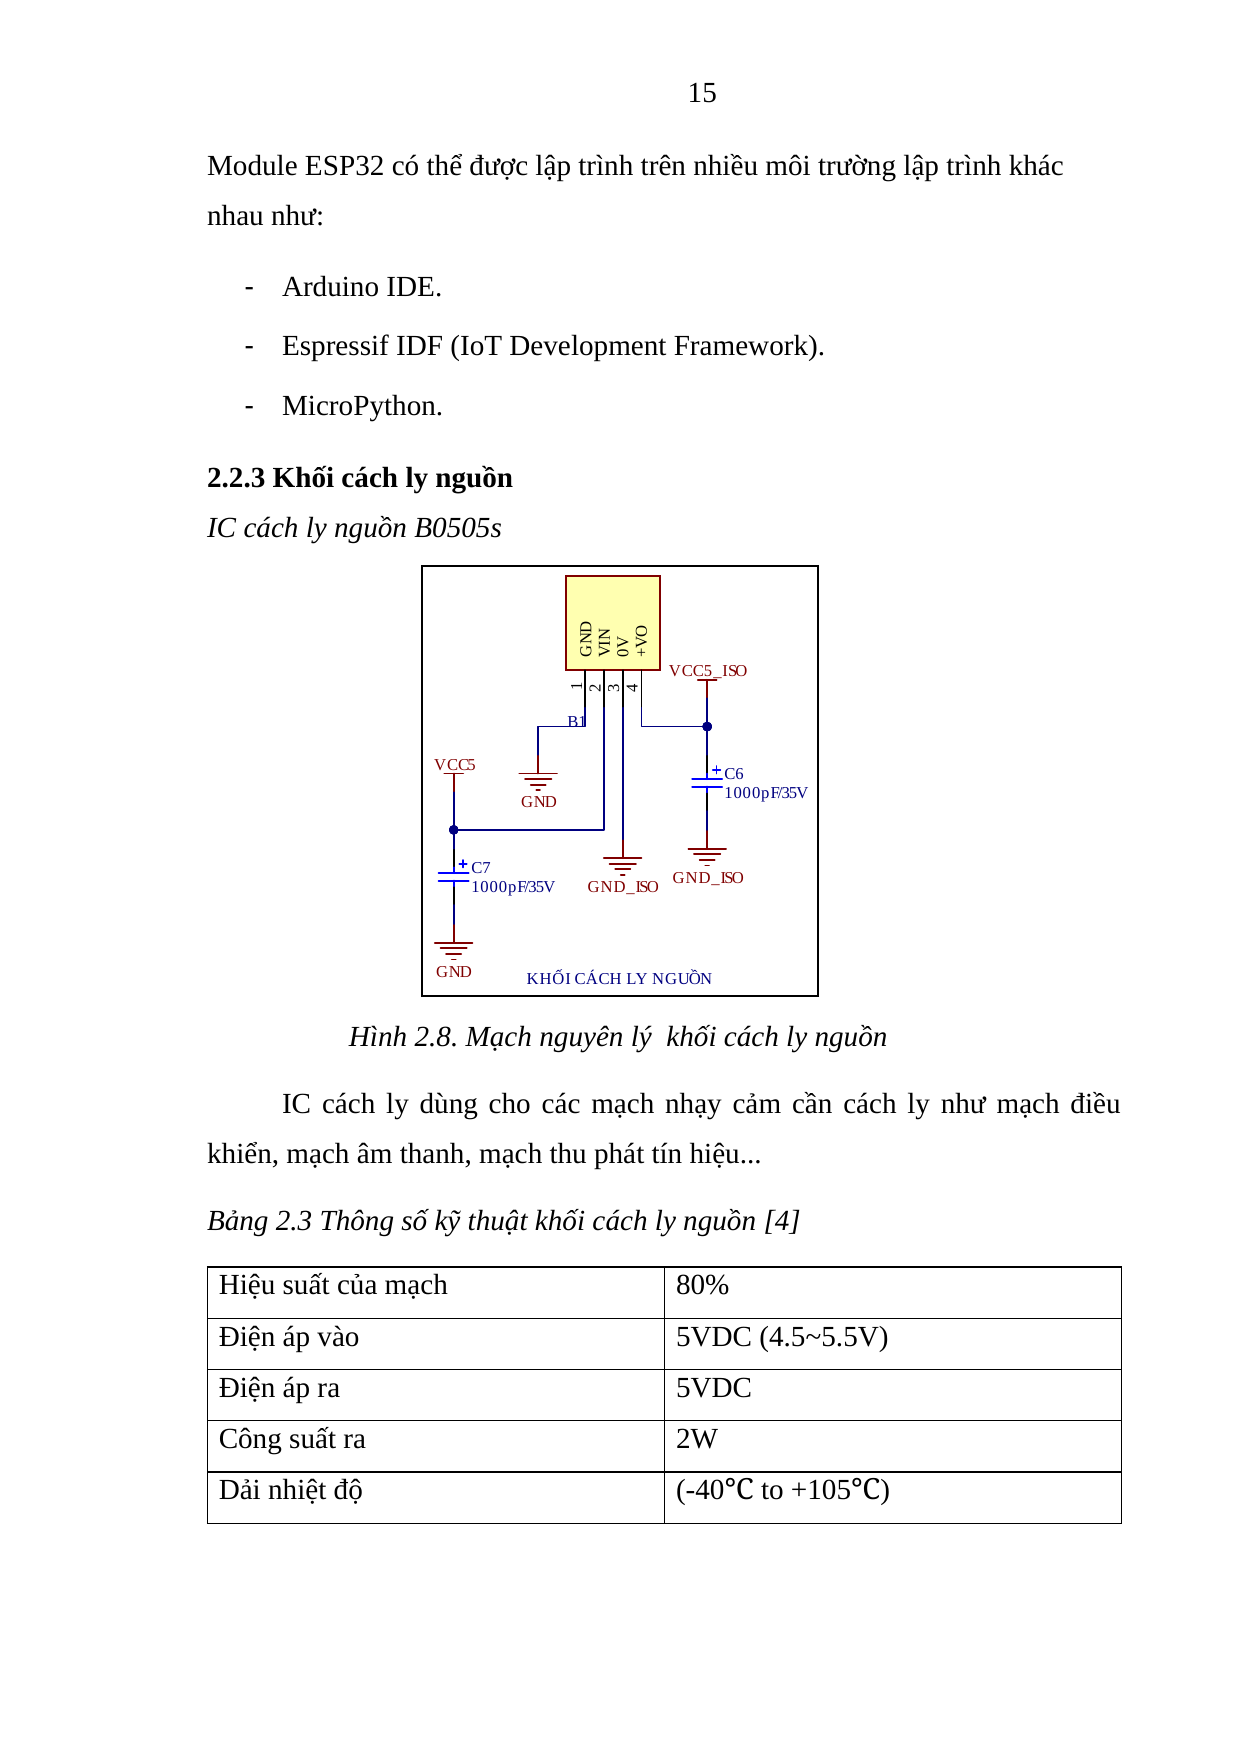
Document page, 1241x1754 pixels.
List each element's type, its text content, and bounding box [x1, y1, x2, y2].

table_cell Điện áp vào [208, 1319, 664, 1369]
list MicroPython. [244, 384, 1122, 424]
list Arduino IDE. [244, 265, 1122, 305]
table_cell Dải nhiệt độ [208, 1473, 664, 1523]
table_cell 2W [665, 1421, 1121, 1471]
subtitle Khối cách ly nguồn [207, 460, 1122, 494]
text IC cách ly dùng cho các mạch nhạy cảm cần cách ly như mạch điều khiển, mạch âm thanh, mạch thu phát tín hiệu... [207, 577, 1122, 1170]
table_cell 5VDC (4.5~5.5V) [665, 1319, 1121, 1369]
table_cell 5VDC [665, 1370, 1121, 1420]
table_header 80% [665, 1268, 1121, 1318]
table_cell (-40℃ to +105℃) [665, 1473, 1121, 1523]
table_cell Điện áp ra [208, 1370, 664, 1420]
list Espressif IDF (IoT Development Framework). [244, 324, 1122, 364]
table_cell Công suất ra [208, 1421, 664, 1471]
table_header Hiệu suất của mạch [208, 1268, 664, 1318]
text IC cách ly nguồn B0505s [207, 510, 1122, 544]
text Bảng 2.3 Thông số kỹ thuật khối cách ly nguồn [4] [207, 1203, 1122, 1237]
text Module ESP32 có thể được lập trình trên nhiều môi trường lập trình khác nhau như: [207, 148, 1122, 232]
